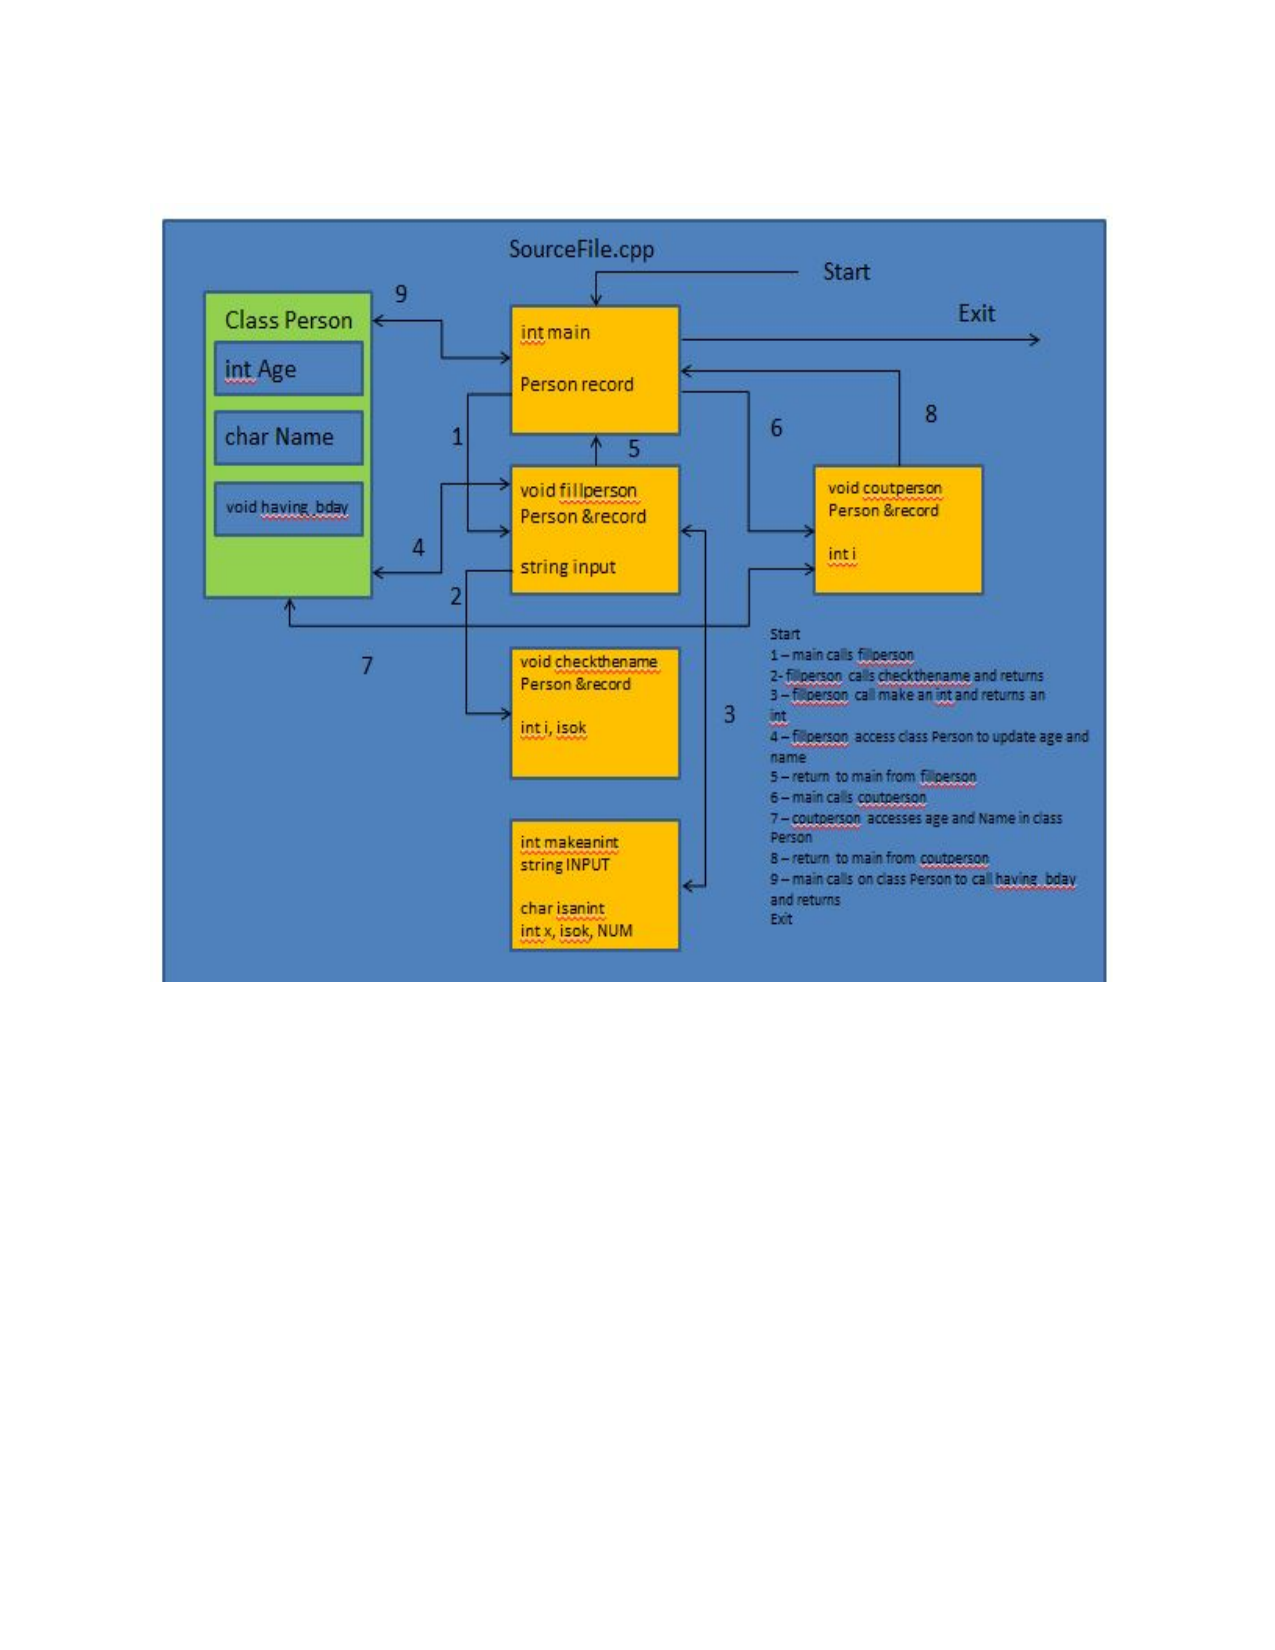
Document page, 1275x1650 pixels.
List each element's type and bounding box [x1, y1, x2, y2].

picture [150, 203, 1113, 982]
